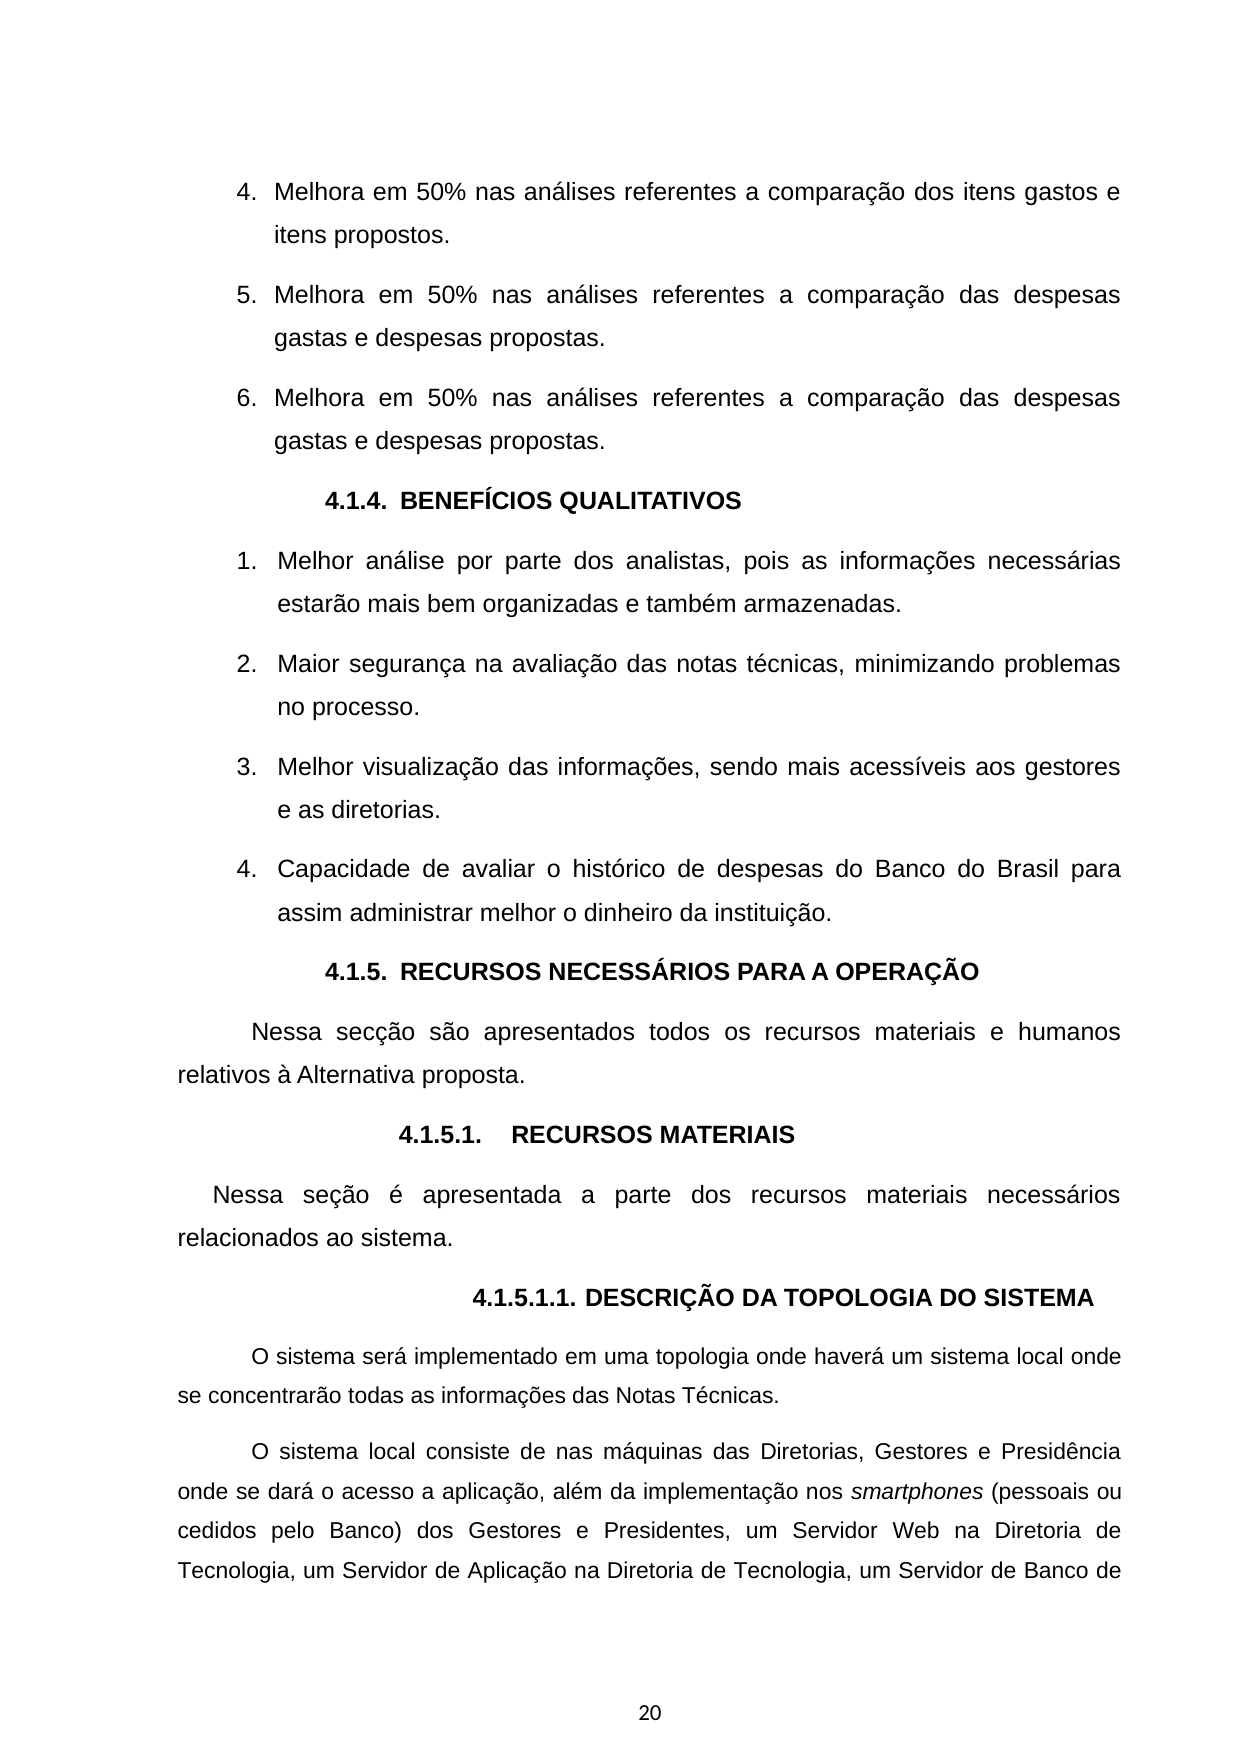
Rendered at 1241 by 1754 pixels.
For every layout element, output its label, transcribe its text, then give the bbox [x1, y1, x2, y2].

list Capacidade de avaliar o histórico de despesas do Banco do Brasil para assim administrar melhor o dinheiro da instituição. [236, 854, 1122, 926]
list RECURSOS NECESSÁRIOS PARA A OPERAÇÃO [325, 957, 1122, 986]
list Nessa secção são apresentados todos os recursos materiais e humanos relativos à Alternativa proposta. [177, 1017, 1122, 1089]
list DESCRIÇÃO DA TOPOLOGIA DO SISTEMA [472, 1283, 1122, 1312]
list BENEFÍCIOS QUALITATIVOS [325, 486, 1122, 515]
list Nessa seção é apresentada a parte dos recursos materiais necessários relacionados ao sistema. [177, 1180, 1122, 1252]
list RECURSOS MATERIAIS [398, 1120, 1122, 1149]
list Melhor visualização das informações, sendo mais acessíveis aos gestores e as diretorias. [236, 752, 1122, 823]
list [236, 177, 1122, 249]
list Melhora em 50% nas análises referentes a comparação das despesas gastas e despesas propostas. [236, 280, 1122, 352]
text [177, 1438, 1122, 1583]
text O sistema será implementado em uma topologia onde haverá um sistema local onde se concentrarão todas as informações das Notas Técnicas. [177, 1343, 1122, 1408]
list Melhora em 50% nas análises referentes a comparação das despesas gastas e despesas propostas. [236, 383, 1122, 455]
list Melhor análise por parte dos analistas, pois as informações necessárias estarão mais bem organizadas e também armazenadas. [236, 546, 1122, 618]
list Maior segurança na avaliação das notas técnicas, minimizando problemas no processo. [236, 649, 1122, 721]
